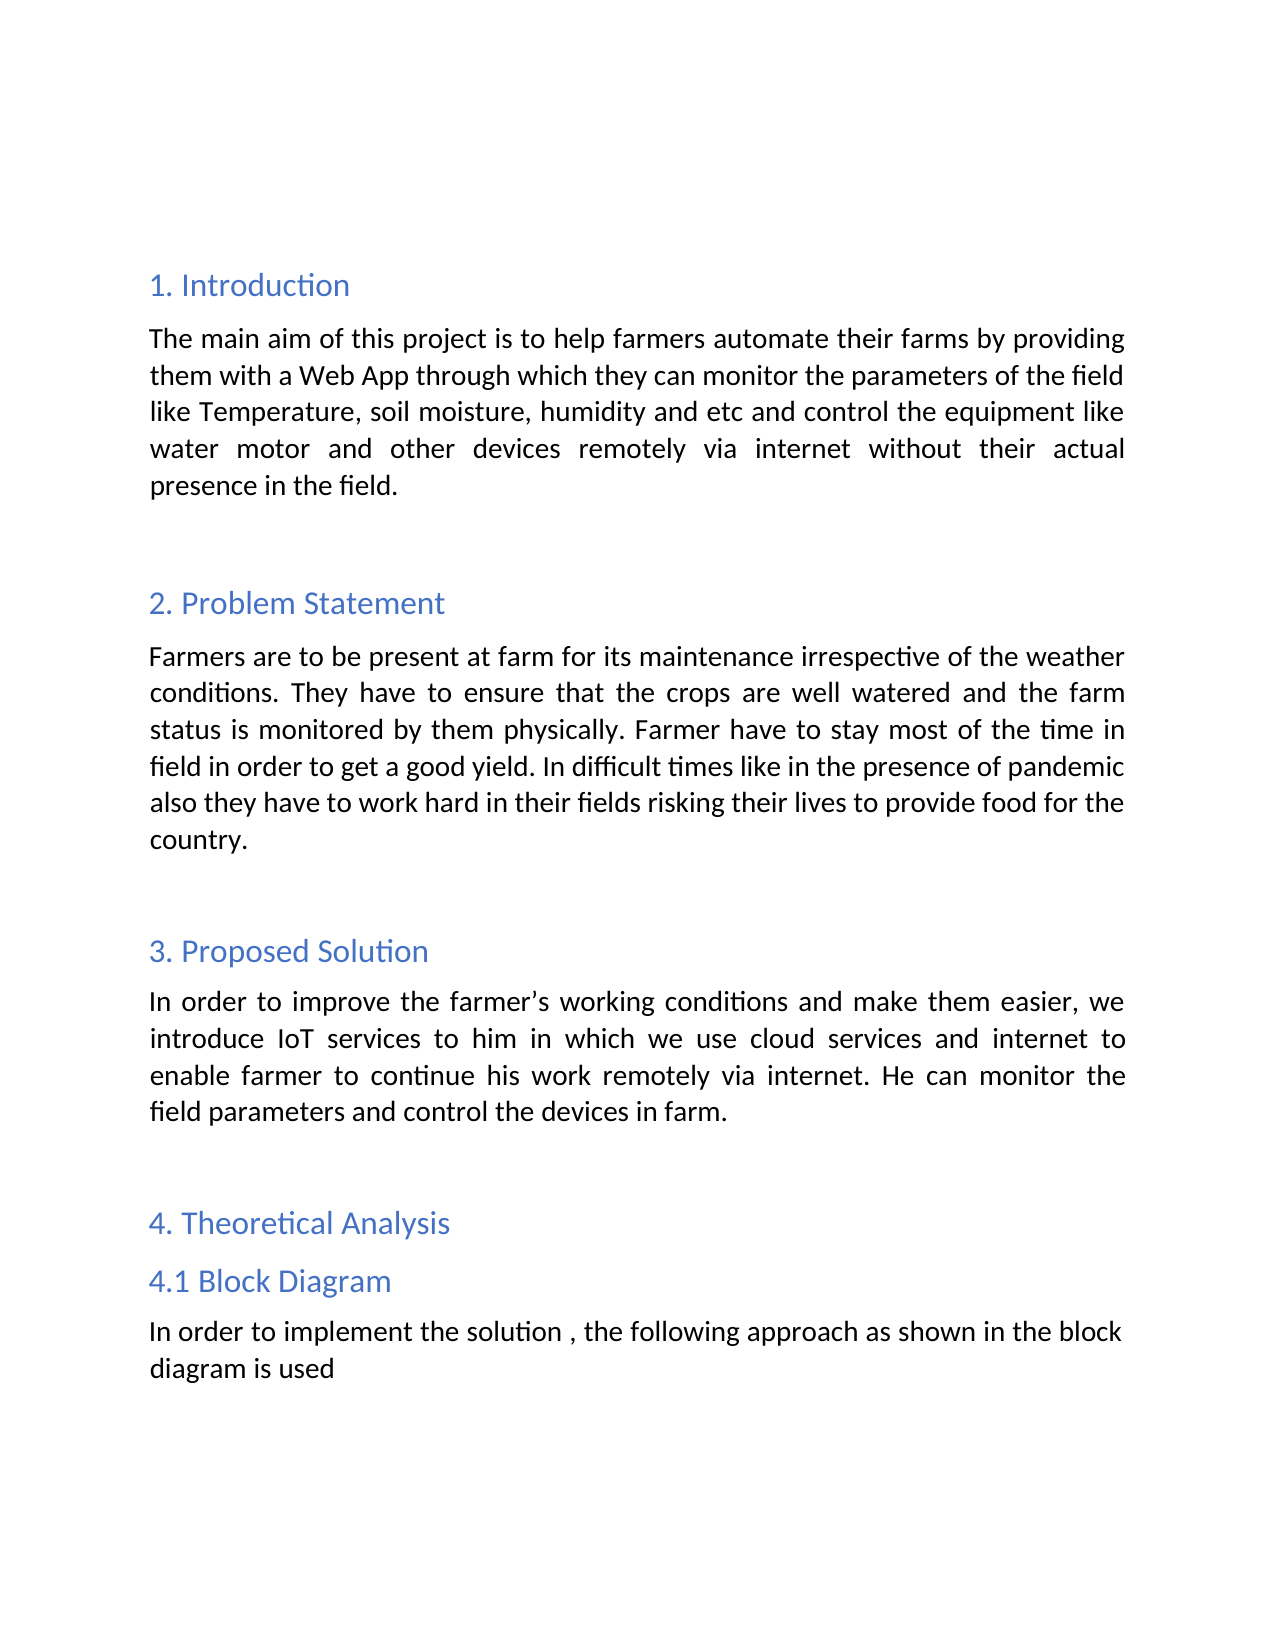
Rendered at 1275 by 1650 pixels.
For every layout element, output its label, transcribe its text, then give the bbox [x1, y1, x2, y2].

text In order to improve the farmer’s working conditions and make them easier, we introduce IoT services to him in which we use cloud services and internet to enable farmer to continue his work remotely via internet. He can monitor the field parameters and control the devices in farm. [148, 983, 1126, 1129]
subtitle Problem Statement [148, 582, 1208, 622]
text In order to implement the solution , the following approach as shown in the block diagram is used [148, 1313, 1146, 1386]
subtitle Theoretical Analysis [148, 1202, 1208, 1243]
list Block Diagram [148, 1260, 1208, 1301]
text The main aim of this project is to help farmers automate their farms by providing them with a Web App through which they can monitor the parameters of the field like Temperature, soil moisture, humidity and etc and control the equipment like water motor and other devices remotely via internet without their actual presence in the field. [148, 320, 1126, 502]
subtitle Proposed Solution [148, 930, 1208, 971]
text Farmers are to be present at farm for its maintenance irrespective of the weather conditions. They have to ensure that the crops are well watered and the farm status is monitored by them physically. Farmer have to stay most of the time in field in order to get a good yield. In difficult times like in the presence of pandemic also they have to work hard in their fields risking their lives to provide food for the country. [148, 638, 1126, 857]
subtitle Introduction [148, 263, 1208, 304]
